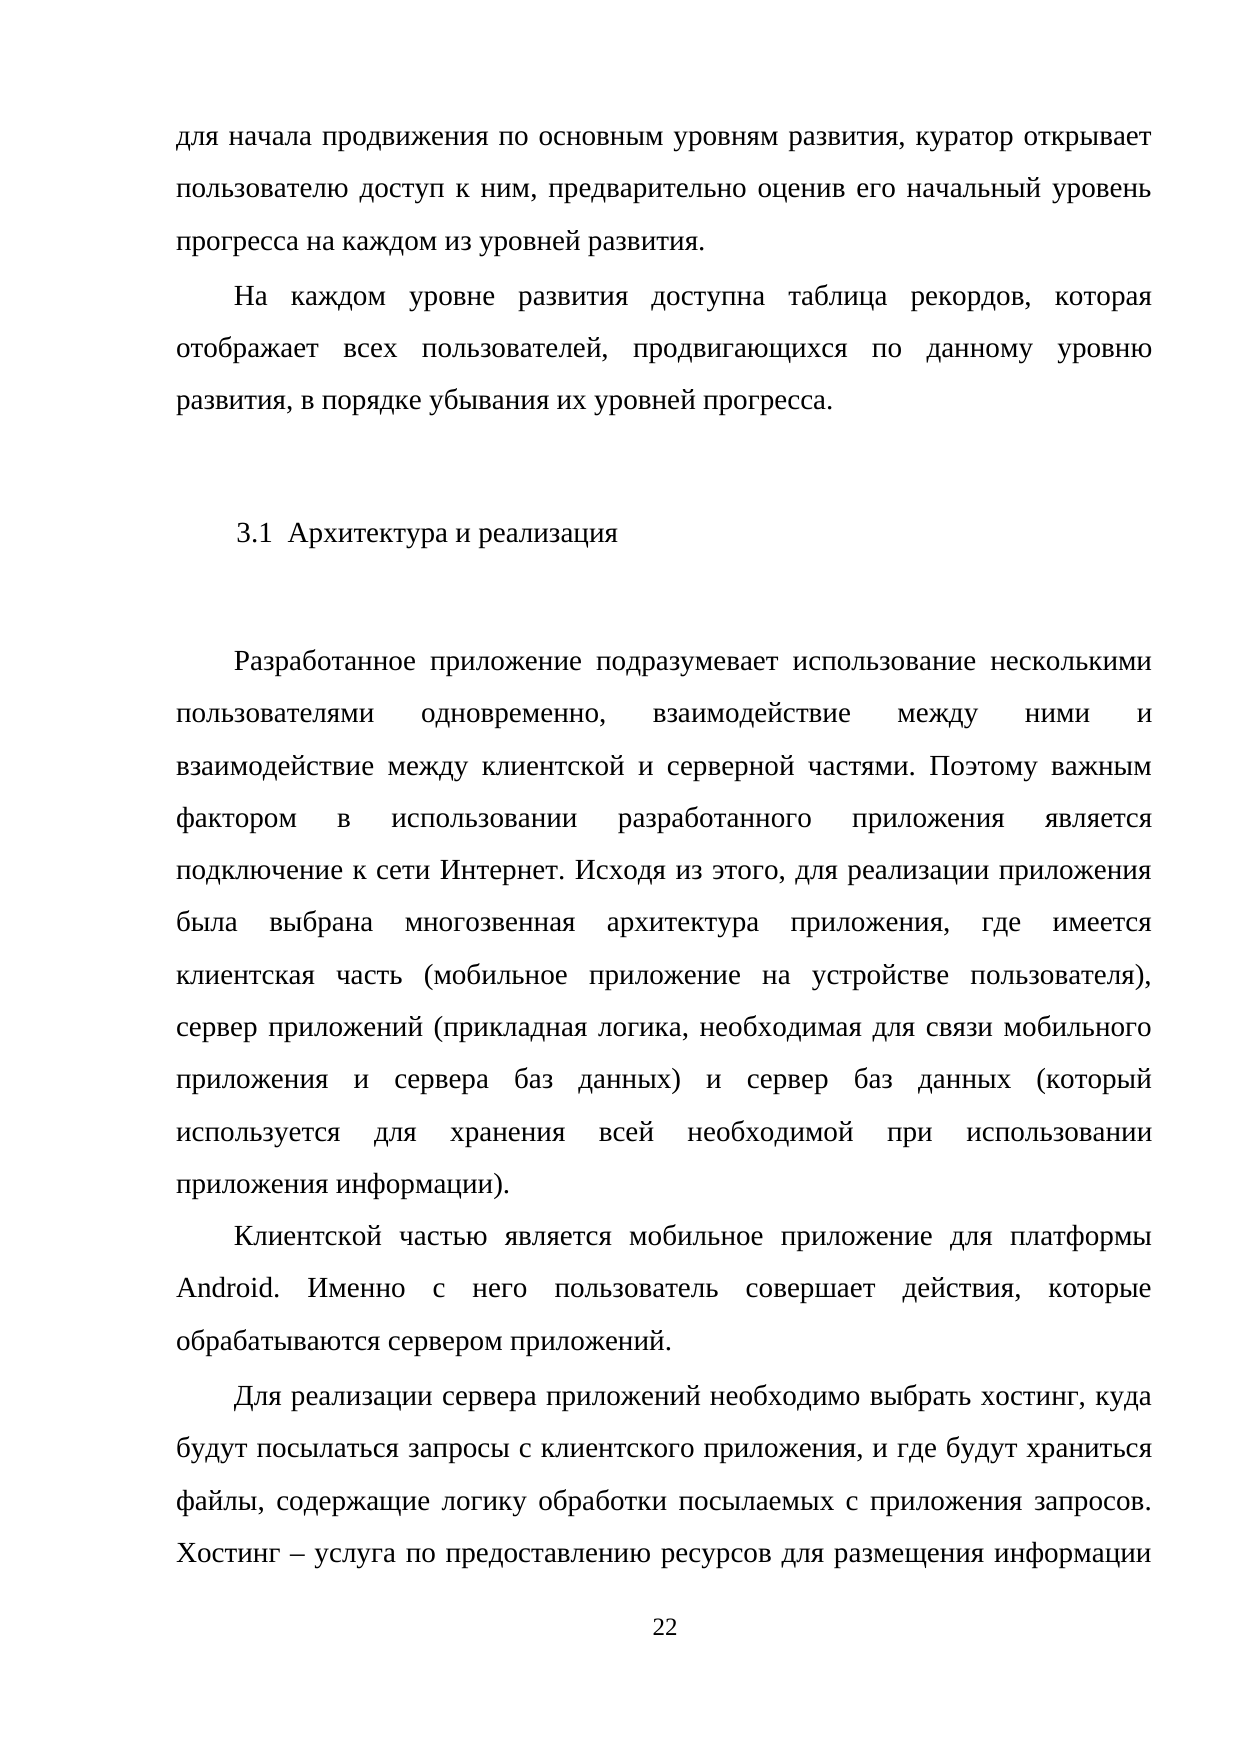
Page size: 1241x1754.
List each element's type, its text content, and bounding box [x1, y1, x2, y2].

text Разработанное приложение подразумевает использование несколькими пользователями одновременно, взаимодействие между ними и взаимодействие между клиентской и серверной частями. Поэтому важным фактором в использовании разработанного приложения является подключение к сети Интернет. Исходя из этого, для реализации приложения была выбрана многозвенная архитектура приложения, где имеется клиентская часть (мобильное приложение на устройстве пользователя), сервер приложений (прикладная логика, необходимая для связи мобильного приложения и сервера баз данных) и сервер баз данных (который используется для хранения всей необходимой при использовании приложения информации). [176, 643, 1153, 1199]
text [176, 118, 1153, 256]
text Клиентской частью является мобильное приложение для платформы Android. Именно с него пользователь совершает действия, которые обрабатываются сервером приложений. [176, 1218, 1153, 1356]
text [176, 1378, 1153, 1568]
text На каждом уровне развития доступна таблица рекордов, которая отображает всех пользователей, продвигающихся по данному уровню развития, в порядке убывания их уровней прогресса. [176, 278, 1153, 416]
subtitle Архитектура и реализация [236, 516, 1153, 549]
